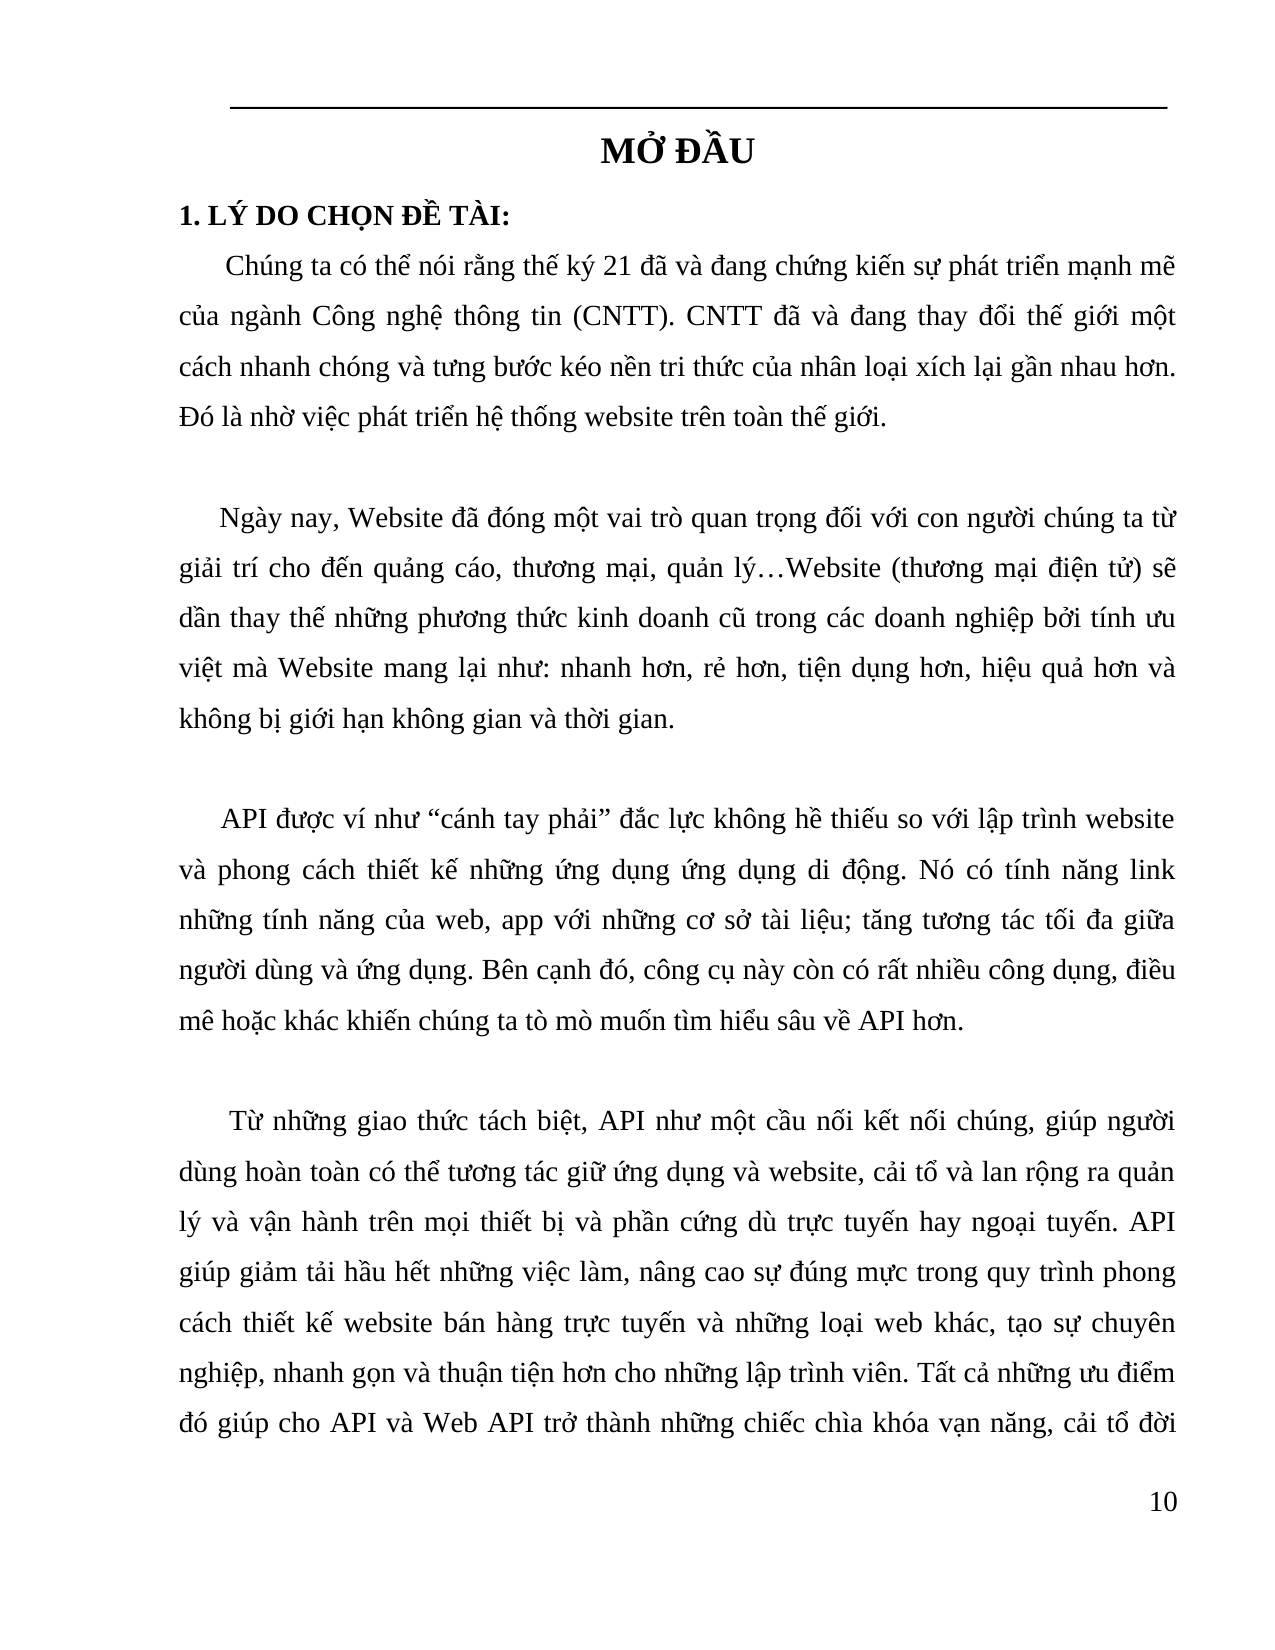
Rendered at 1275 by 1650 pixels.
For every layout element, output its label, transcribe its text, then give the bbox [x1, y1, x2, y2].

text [178, 1103, 1177, 1439]
subtitle MỞ ĐẦU [178, 129, 1177, 172]
text Ngày nay, Website đã đóng một vai trò quan trọng đối với con người chúng ta từ giải trí cho đến quảng cáo, thương mại, quản lý…Website (thương mại điện tử) sẽ dần thay thế những phương thức kinh doanh cũ trong các doanh nghiệp bởi tính ưu việt mà Website mang lại như: nhanh hơn, rẻ hơn, tiện dụng hơn, hiệu quả hơn và không bị giới hạn không gian và thời gian. [178, 500, 1177, 734]
text API được ví như “cánh tay phải” đắc lực không hề thiếu so với lập trình website và phong cách thiết kế những ứng dụng ứng dụng di động. Nó có tính năng link những tính năng của web, app với những cơ sở tài liệu; tăng tương tác tối đa giữa người dùng và ứng dụng. Bên cạnh đó, công cụ này còn có rất nhiều công dụng, điều mê hoặc khác khiến chúng ta tò mò muốn tìm hiểu sâu về API hơn. [178, 802, 1177, 1036]
subtitle 1. LÝ DO CHỌN ĐỀ TÀI: [178, 198, 1177, 231]
text Chúng ta có thể nói rằng thế ký 21 đã và đang chứng kiến sự phát triển mạnh mẽ của ngành Công nghệ thông tin (CNTT). CNTT đã và đang thay đổi thế giới một cách nhanh chóng và tưng bước kéo nền tri thức của nhân loại xích lại gần nhau hơn. Đó là nhờ việc phát triển hệ thống website trên toàn thế giới. [178, 248, 1177, 433]
